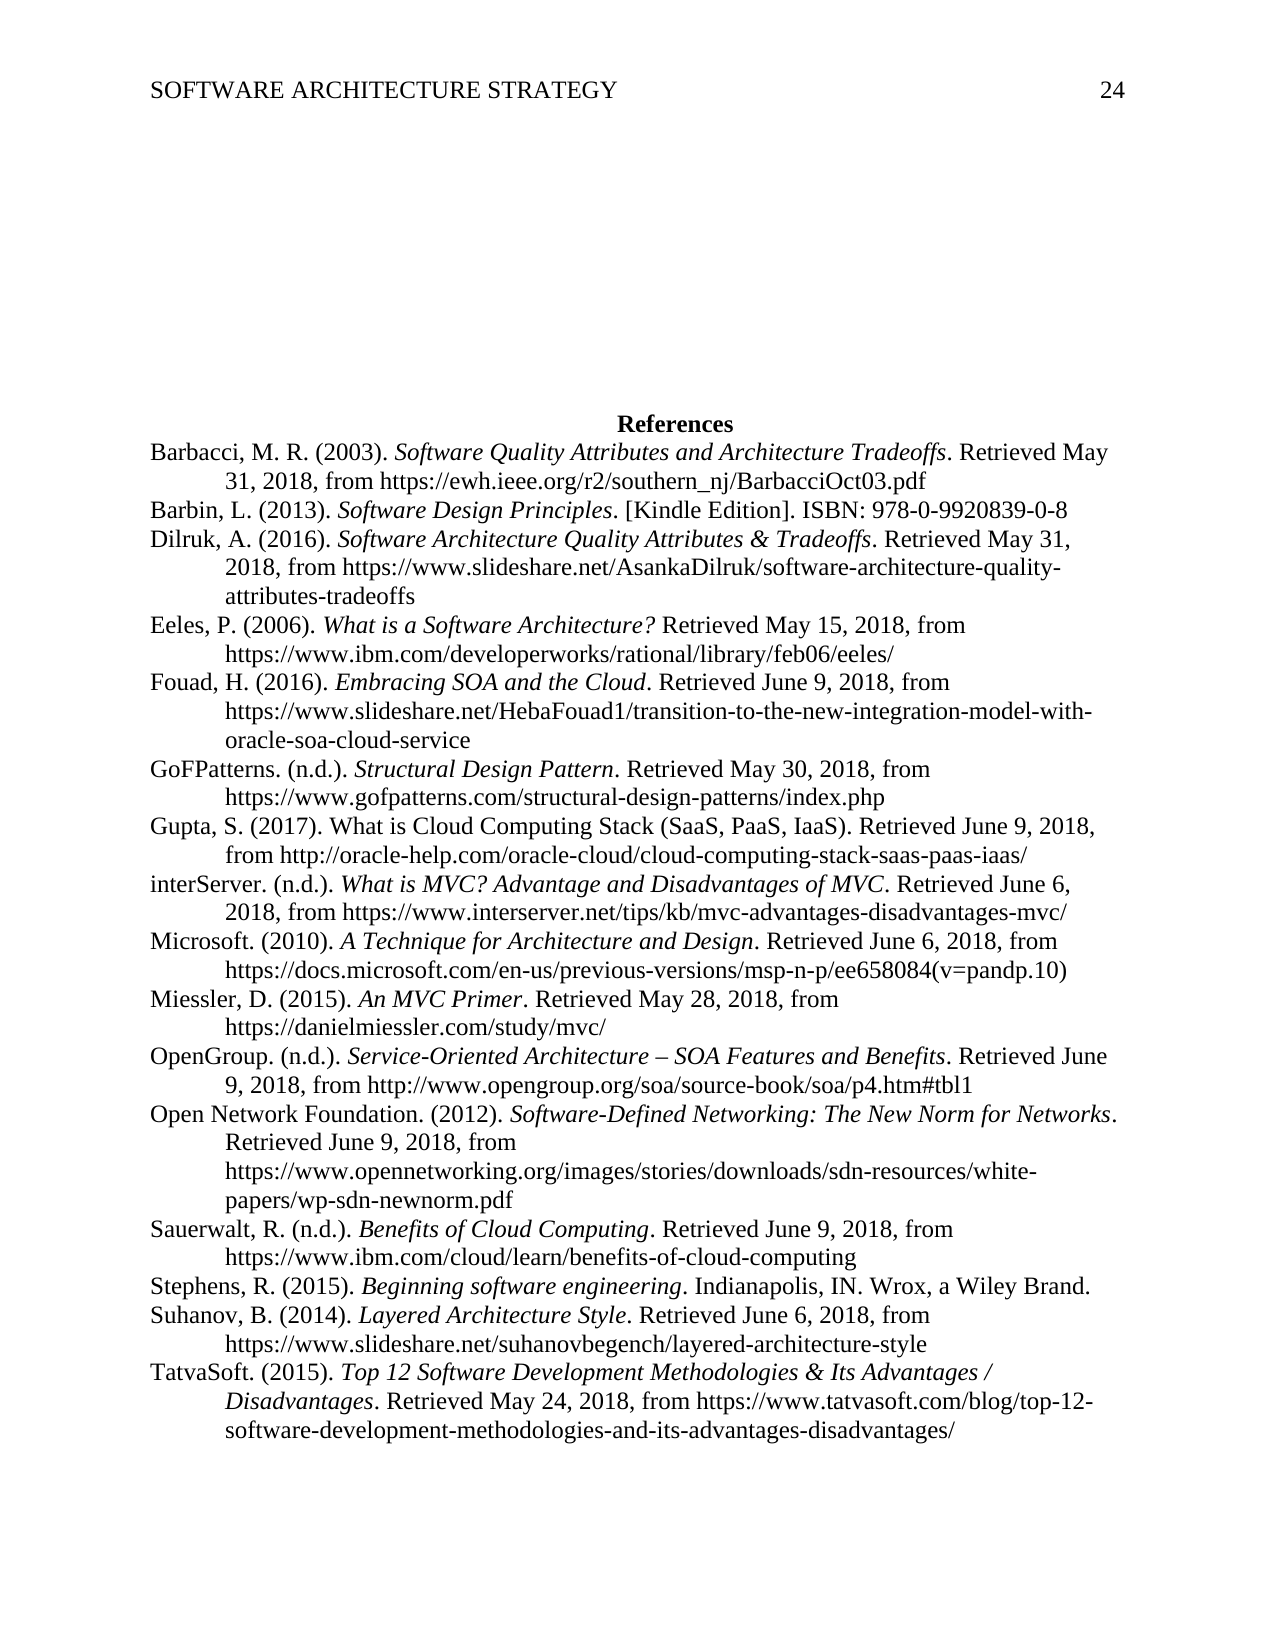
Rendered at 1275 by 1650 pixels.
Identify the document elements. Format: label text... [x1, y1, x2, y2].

text Microsoft. (2010). A Technique for Architecture and Design. Retrieved June 6, 2018, from https://docs.microsoft.com/en-us/previous-versions/msp-n-p/ee658084(v=pandp.10) [150, 926, 1125, 984]
text OpenGroup. (n.d.). Service-Oriented Architecture – SOA Features and Benefits. Retrieved June 9, 2018, from http://www.opengroup.org/soa/source-book/soa/p4.htm#tbl1 [150, 1041, 1125, 1099]
text Eeles, P. (2006). What is a Software Architecture? Retrieved May 15, 2018, from https://www.ibm.com/developerworks/rational/library/feb06/eeles/ [150, 610, 1125, 667]
text Fouad, H. (2016). Embracing SOA and the Cloud. Retrieved June 9, 2018, from https://www.slideshare.net/HebaFouad1/transition-to-the-new-integration-model-with-oracle-soa-cloud-service [150, 667, 1125, 754]
text Suhanov, B. (2014). Layered Architecture Style. Retrieved June 6, 2018, from https://www.slideshare.net/suhanovbegench/layered-architecture-style [150, 1300, 1125, 1357]
text Barbin, L. (2013). Software Design Principles. [Kindle Edition]. ISBN: 978-0-9920839-0-8 [150, 495, 1125, 524]
text Sauerwalt, R. (n.d.). Benefits of Cloud Computing. Retrieved June 9, 2018, from https://www.ibm.com/cloud/learn/benefits-of-cloud-computing [150, 1214, 1125, 1271]
text GoFPatterns. (n.d.). Structural Design Pattern. Retrieved May 30, 2018, from https://www.gofpatterns.com/structural-design-patterns/index.php [150, 754, 1125, 811]
text Open Network Foundation. (2012). Software-Defined Networking: The New Norm for Networks. Retrieved June 9, 2018, from https://www.opennetworking.org/images/stories/downloads/sdn-resources/white-papers/wp-sdn-newnorm.pdf [150, 1099, 1125, 1214]
text Miessler, D. (2015). An MVC Primer. Retrieved May 28, 2018, from https://danielmiessler.com/study/mvc/ [150, 984, 1125, 1041]
text Dilruk, A. (2016). Software Architecture Quality Attributes & Tradeoffs. Retrieved May 31, 2018, from https://www.slideshare.net/AsankaDilruk/software-architecture-quality-attributes-tradeoffs [150, 524, 1125, 610]
text interServer. (n.d.). What is MVC? Advantage and Disadvantages of MVC. Retrieved June 6, 2018, from https://www.interserver.net/tips/kb/mvc-advantages-disadvantages-mvc/ [150, 869, 1125, 926]
text Gupta, S. (2017). What is Cloud Computing Stack (SaaS, PaaS, IaaS). Retrieved June 9, 2018, from http://oracle-help.com/oracle-cloud/cloud-computing-stack-saas-paas-iaas/ [150, 811, 1125, 869]
text TatvaSoft. (2015). Top 12 Software Development Methodologies & Its Advantages / Disadvantages. Retrieved May 24, 2018, from https://www.tatvasoft.com/blog/top-12-software-development-methodologies-and-its-advantages-disadvantages/ [150, 1357, 1125, 1444]
subtitle References [150, 409, 1125, 437]
text Stephens, R. (2015). Beginning software engineering. Indianapolis, IN. Wrox, a Wiley Brand. [150, 1271, 1125, 1300]
text Barbacci, M. R. (2003). Software Quality Attributes and Architecture Tradeoffs. Retrieved May 31, 2018, from https://ewh.ieee.org/r2/southern_nj/BarbacciOct03.pdf [150, 437, 1125, 495]
